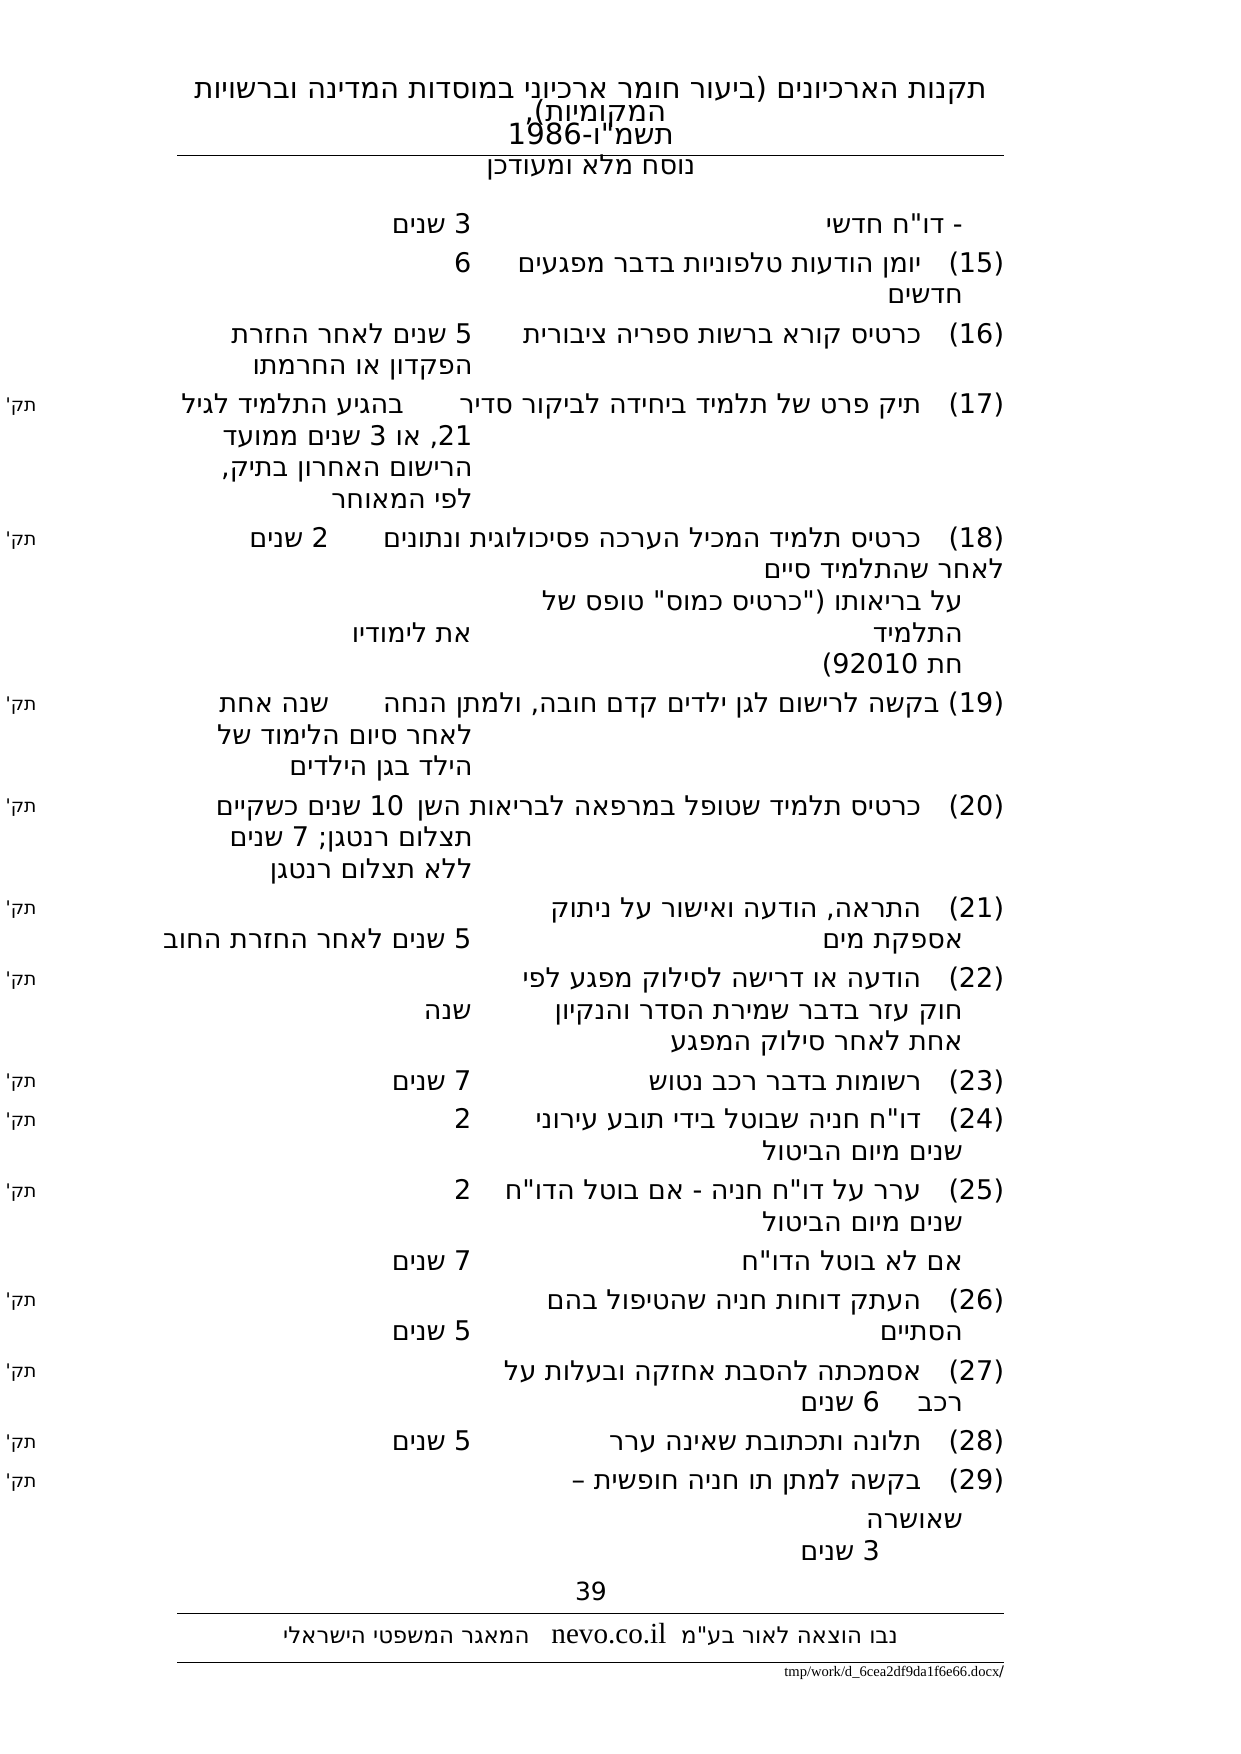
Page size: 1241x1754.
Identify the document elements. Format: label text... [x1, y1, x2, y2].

text (27) אסמכתה להסבת אחזקה ובעלות על רכב 6 שנים [487, 1355, 1004, 1418]
text חת 92010) [487, 648, 963, 680]
text (21) התראה, הודעה ואישור על ניתוק אספקת מים 5 שנים לאחר החזרת החוב [487, 892, 1004, 955]
text (17) תיק פרט של תלמיד ביחידה לביקור סדיר בהגיע התלמיד לגיל 21, או 3 שנים ממועד הרישום האחרון בתיק, לפי המאוחר [177, 388, 1004, 515]
text (15) יומן הודעות טלפוניות בדבר מפגעים 6 חדשים [487, 247, 1004, 310]
text (23) רשומות בדבר רכב נטוש 7 שנים [487, 1065, 1004, 1096]
text על בריאותו ("כרטיס כמוס" טופס של התלמיד את לימודיו [487, 585, 963, 648]
text (24) דו"ח חניה שבוטל בידי תובע עירוני 2 שנים מיום הביטול [487, 1104, 1004, 1167]
text (19) בקשה לרישום לגן ילדים קדם חובה, ולמתן הנחה שנה אחת לאחר סיום הלימוד של הילד בגן הילדים [177, 688, 1004, 782]
text שאושרה 3 שנים [487, 1503, 963, 1567]
text - דו"ח חדשי 3 שנים [487, 208, 963, 240]
text (26) העתק דוחות חניה שהטיפול בהם הסתיים 5 שנים [487, 1284, 1004, 1347]
text (29) בקשה למתן תו חניה חופשית – [487, 1464, 1004, 1496]
text (16) כרטיס קורא ברשות ספריה ציבורית 5 שנים לאחר החזרת הפקדון או החרמתו [177, 318, 1004, 381]
text (28) תלונה ותכתובת שאינה ערר 5 שנים [487, 1425, 1004, 1457]
text (20) כרטיס תלמיד שטופל במרפאה לבריאות השן 10 שנים כשקיים תצלום רנטגן; 7 שנים ללא תצלום רנטגן [177, 790, 1004, 884]
text (18) כרטיס תלמיד המכיל הערכה פסיכולוגית ונתונים 2 שנים לאחר שהתלמיד סיים [177, 522, 1004, 585]
text (25) ערר על דו"ח חניה - אם בוטל הדו"ח 2 שנים מיום הביטול [487, 1174, 1004, 1238]
text אם לא בוטל הדו"ח 7 שנים [487, 1245, 1004, 1277]
text (22) הודעה או דרישה לסילוק מפגע לפי חוק עזר בדבר שמירת הסדר והנקיון שנה אחת לאחר סילוק המפגע [487, 963, 1004, 1057]
